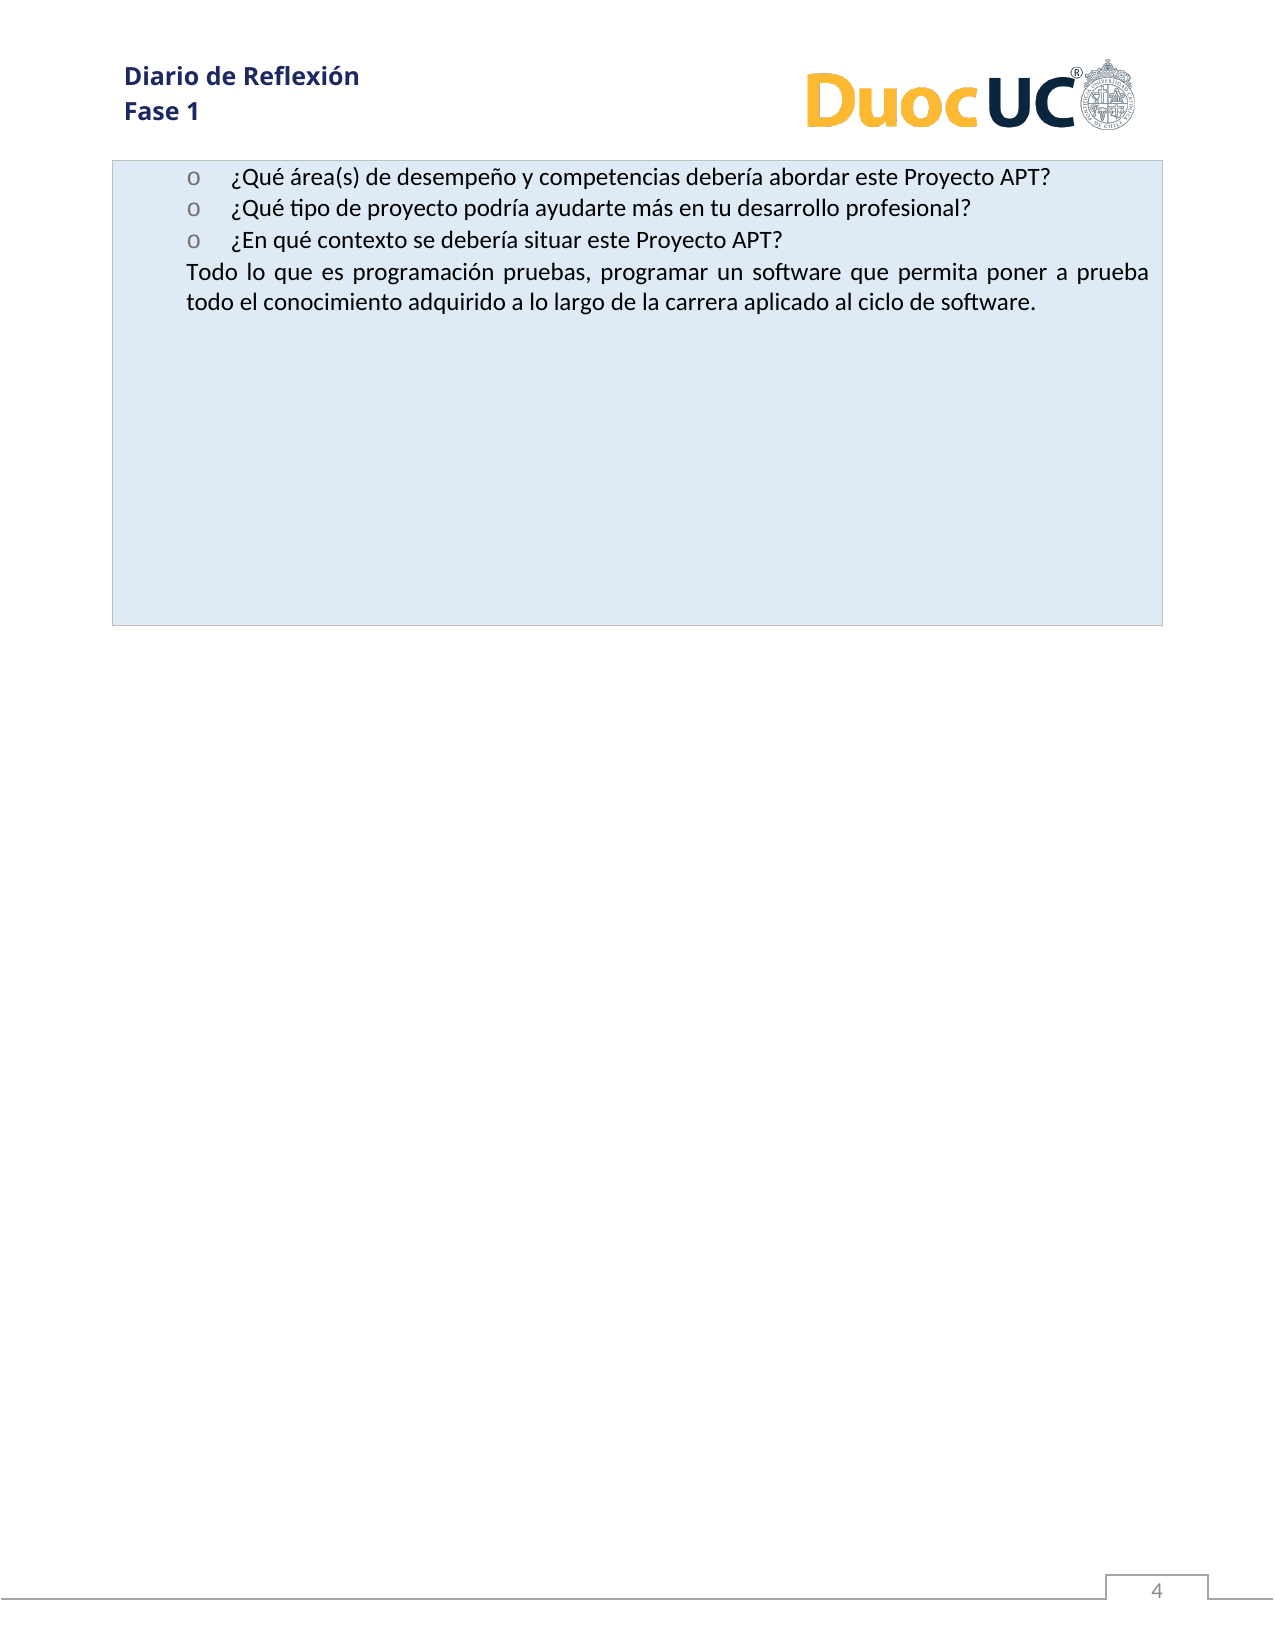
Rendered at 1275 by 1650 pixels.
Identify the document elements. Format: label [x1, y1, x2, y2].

table_cell [113, 161, 1162, 625]
picture [807, 59, 1135, 130]
